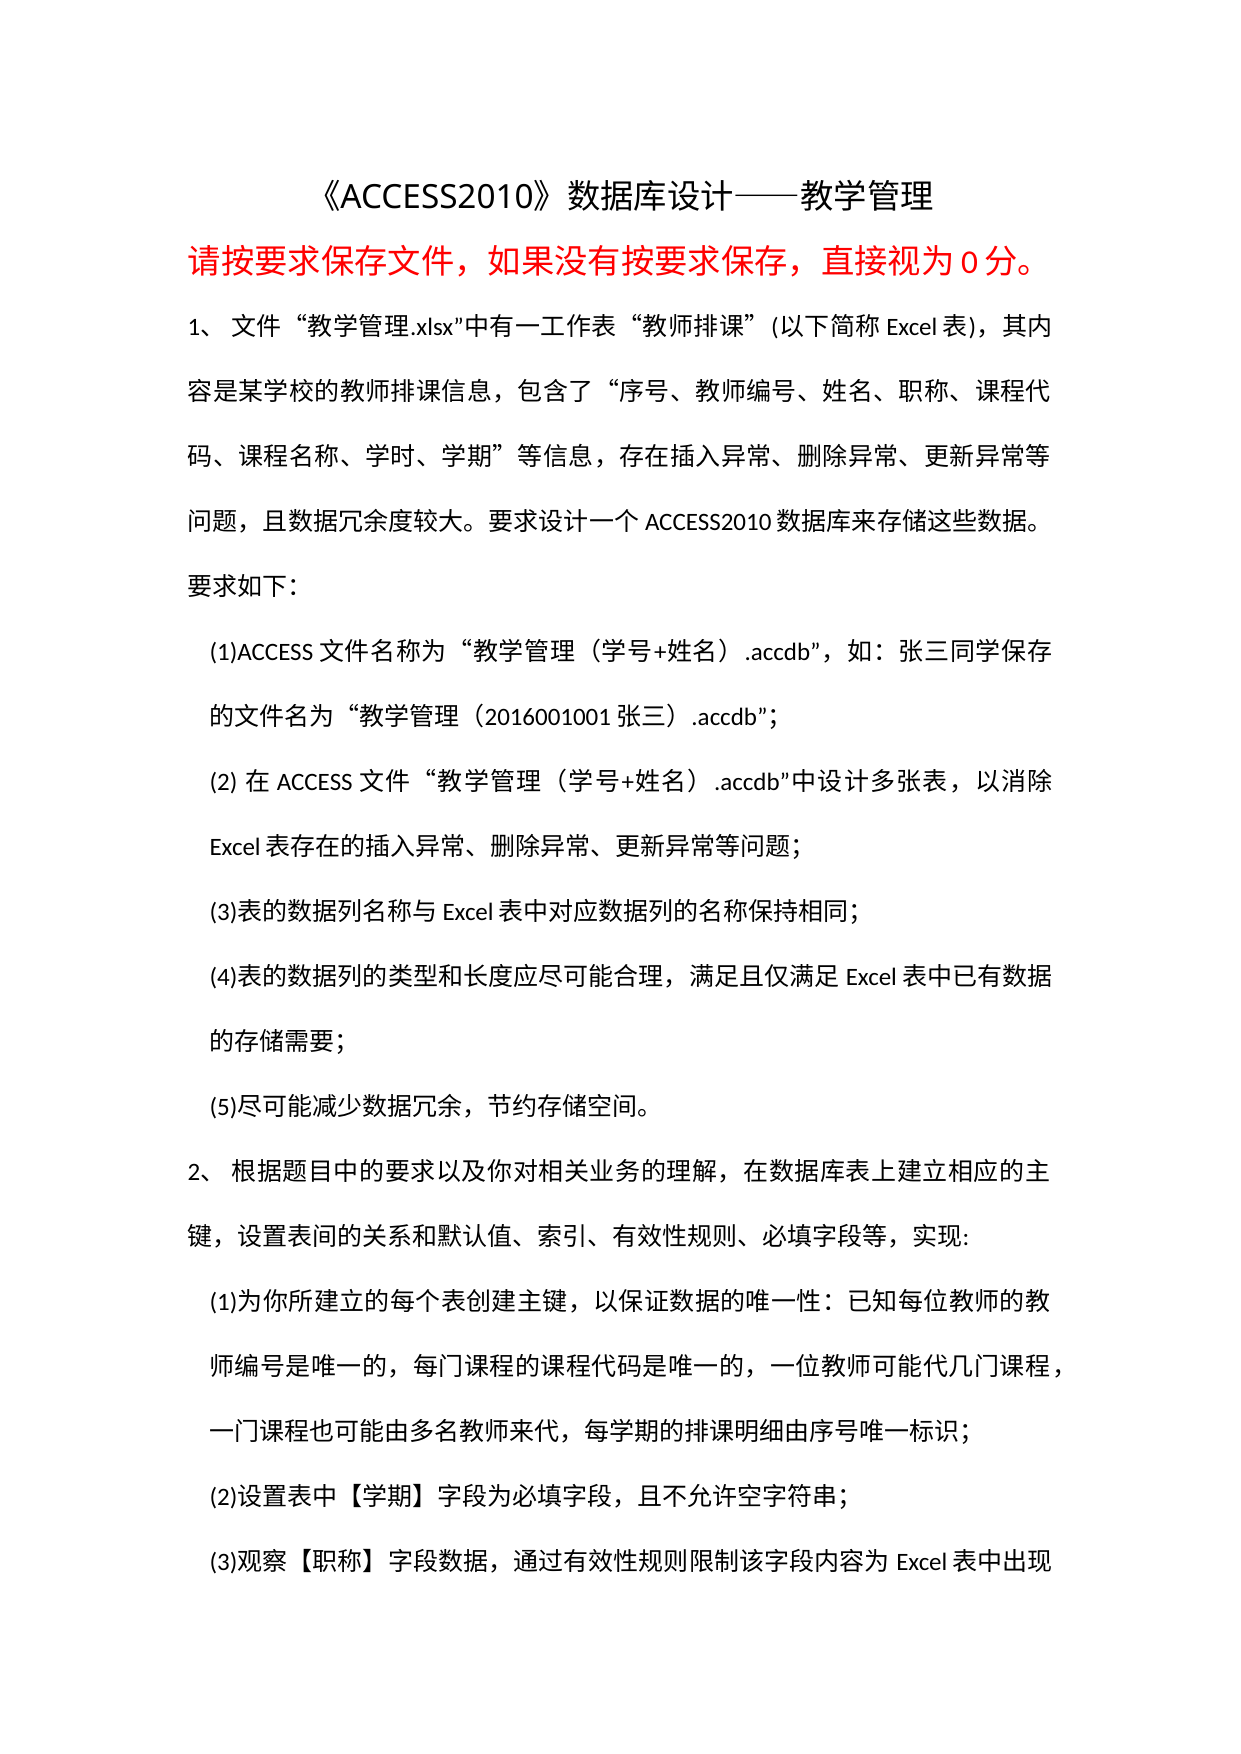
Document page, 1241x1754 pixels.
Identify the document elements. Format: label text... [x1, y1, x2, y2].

text (4)表的数据列的类型和长度应尽可能合理，满足且仅满足Excel表中已有数据的存储需要； [209, 942, 1053, 1072]
text (2)设置表中【学期】字段为必填字段，且不允许空字符串； [209, 1462, 1053, 1527]
text 请按要求保存文件，如果没有按要求保存，直接视为0分。 [187, 227, 1053, 292]
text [209, 1527, 1053, 1592]
list 文件“教学管理.xlsx”中有一工作表“教师排课”(以下简称Excel表)，其内容是某学校的教师排课信息，包含了“序号、教师编号、姓名、职称、课程代码、课程名称、学时、学期”等信息，存在插入异常、删除异常、更新异常等问题，且数据冗余度较大。要求设计一个ACCESS2010数据库来存储这些数据。要求如下： [187, 292, 1053, 617]
text (1)为你所建立的每个表创建主键，以保证数据的唯一性：已知每位教师的教师编号是唯一的，每门课程的课程代码是唯一的，一位教师可能代几门课程，一门课程也可能由多名教师来代，每学期的排课明细由序号唯一标识； [209, 1267, 1053, 1462]
text (3)表的数据列名称与Excel表中对应数据列的名称保持相同； [209, 877, 1053, 942]
text 《ACCESS2010》数据库设计——教学管理 [187, 162, 1053, 227]
list 根据题目中的要求以及你对相关业务的理解，在数据库表上建立相应的主键，设置表间的关系和默认值、索引、有效性规则、必填字段等，实现: [187, 1137, 1053, 1267]
text (1)ACCESS文件名称为“教学管理（学号+姓名）.accdb”，如：张三同学保存的文件名为“教学管理（2016001001张三）.accdb”； [209, 617, 1053, 747]
text (5)尽可能减少数据冗余，节约存储空间。 [209, 1072, 1053, 1137]
text (2) 在ACCESS文件“教学管理（学号+姓名）.accdb”中设计多张表，以消除Excel表存在的插入异常、删除异常、更新异常等问题； [209, 747, 1053, 877]
